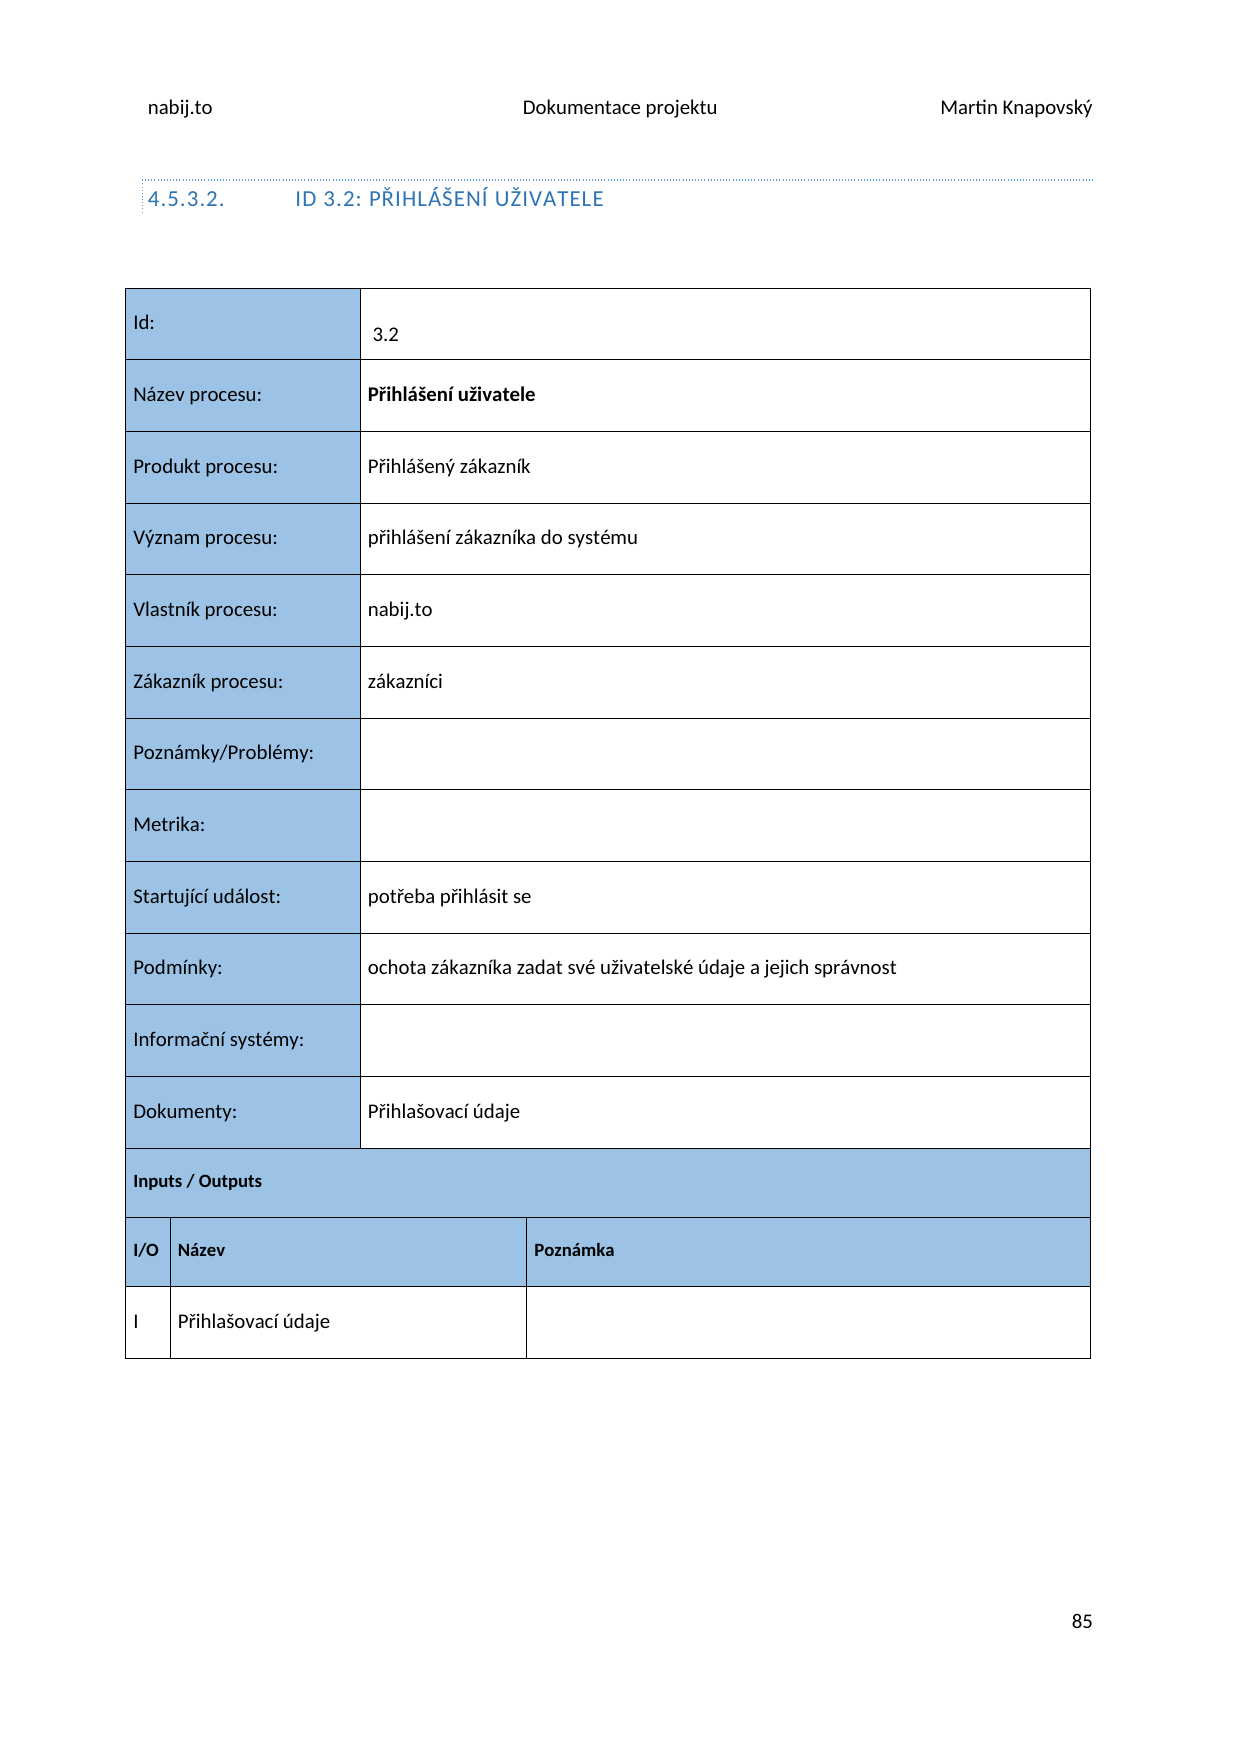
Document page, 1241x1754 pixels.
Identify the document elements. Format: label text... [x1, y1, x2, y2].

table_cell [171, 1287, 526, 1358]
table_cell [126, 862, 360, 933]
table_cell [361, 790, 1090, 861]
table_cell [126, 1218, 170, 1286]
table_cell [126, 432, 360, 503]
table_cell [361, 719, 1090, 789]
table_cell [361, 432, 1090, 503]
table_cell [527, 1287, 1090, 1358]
subtitle ID 3.2: Přihlášení uživatele [142, 179, 1093, 213]
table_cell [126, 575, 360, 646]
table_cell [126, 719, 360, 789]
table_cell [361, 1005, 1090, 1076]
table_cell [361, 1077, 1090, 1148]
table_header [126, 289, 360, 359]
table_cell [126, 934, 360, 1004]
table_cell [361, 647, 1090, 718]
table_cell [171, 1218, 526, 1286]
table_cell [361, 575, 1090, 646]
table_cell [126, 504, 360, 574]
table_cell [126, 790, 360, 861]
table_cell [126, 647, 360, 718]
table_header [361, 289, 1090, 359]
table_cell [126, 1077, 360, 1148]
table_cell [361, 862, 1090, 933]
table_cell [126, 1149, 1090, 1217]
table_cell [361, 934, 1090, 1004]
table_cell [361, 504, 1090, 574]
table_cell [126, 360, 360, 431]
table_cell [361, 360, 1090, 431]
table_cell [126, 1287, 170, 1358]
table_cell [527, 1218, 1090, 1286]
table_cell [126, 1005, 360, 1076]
